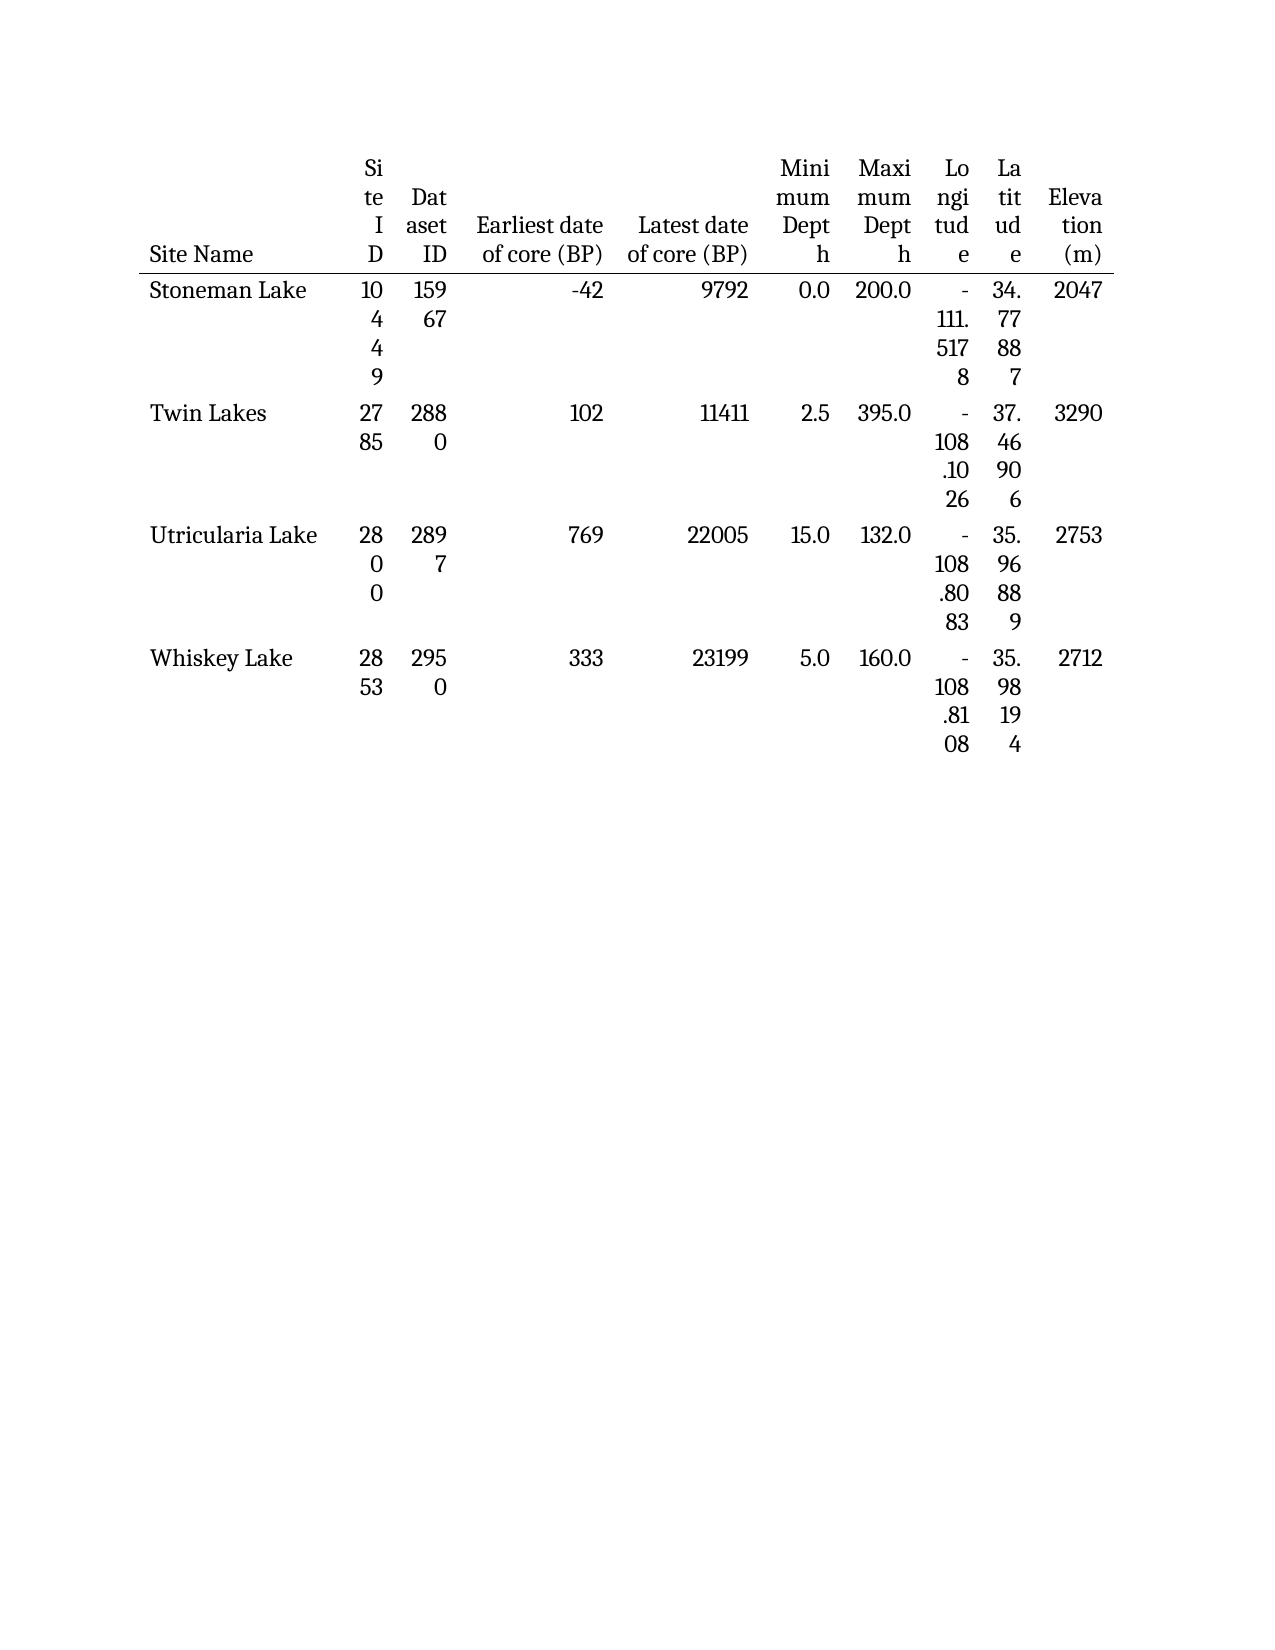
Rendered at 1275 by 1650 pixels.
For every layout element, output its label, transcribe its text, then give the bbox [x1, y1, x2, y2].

table_cell 160.0 [841, 640, 922, 762]
table_cell 35.98194 [980, 640, 1032, 762]
table_cell -108.8108 [922, 640, 980, 762]
table_cell 0.0 [760, 274, 841, 395]
table_cell -108.8083 [922, 518, 980, 640]
table_header Maximum Depth [841, 150, 922, 272]
table_cell Stoneman Lake [139, 274, 348, 395]
table_cell 2897 [394, 518, 458, 640]
table_header Elevation (m) [1033, 150, 1114, 272]
table_cell 3290 [1033, 395, 1114, 517]
table_cell 2880 [394, 395, 458, 517]
table_cell 34.77887 [980, 274, 1032, 395]
table_cell 23199 [615, 640, 760, 762]
table_cell -111.5178 [922, 274, 980, 395]
table_cell -108.1026 [922, 395, 980, 517]
table_cell 2047 [1033, 274, 1114, 395]
table_cell 769 [458, 518, 614, 640]
table_cell 15967 [394, 274, 458, 395]
table_cell 2853 [348, 640, 394, 762]
table_cell 5.0 [760, 640, 841, 762]
table_header Site ID [348, 150, 394, 272]
table_cell Whiskey Lake [139, 640, 348, 762]
table_cell 9792 [615, 274, 760, 395]
table_cell 333 [458, 640, 614, 762]
table_cell 2950 [394, 640, 458, 762]
table_cell 102 [458, 395, 614, 517]
table_cell 11411 [615, 395, 760, 517]
table_cell Utricularia Lake [139, 518, 348, 640]
table_header Latest date of core (BP) [615, 150, 760, 272]
table_cell 37.46906 [980, 395, 1032, 517]
table_cell 132.0 [841, 518, 922, 640]
table_header Minimum Depth [760, 150, 841, 272]
table_cell 2.5 [760, 395, 841, 517]
table_header Dataset ID [394, 150, 458, 272]
table_header Latitude [980, 150, 1032, 272]
table_cell 2753 [1033, 518, 1114, 640]
table_cell Twin Lakes [139, 395, 348, 517]
table_cell -42 [458, 274, 614, 395]
table_cell 2712 [1033, 640, 1114, 762]
table_cell 35.96889 [980, 518, 1032, 640]
table_cell 395.0 [841, 395, 922, 517]
table_cell 22005 [615, 518, 760, 640]
table_cell 2785 [348, 395, 394, 517]
table_cell 15.0 [760, 518, 841, 640]
table_header Earliest date of core (BP) [458, 150, 614, 272]
table_header Site Name [139, 150, 348, 272]
table_cell 2800 [348, 518, 394, 640]
table_cell 10449 [348, 274, 394, 395]
table_header Longitude [922, 150, 980, 272]
table_cell 200.0 [841, 274, 922, 395]
